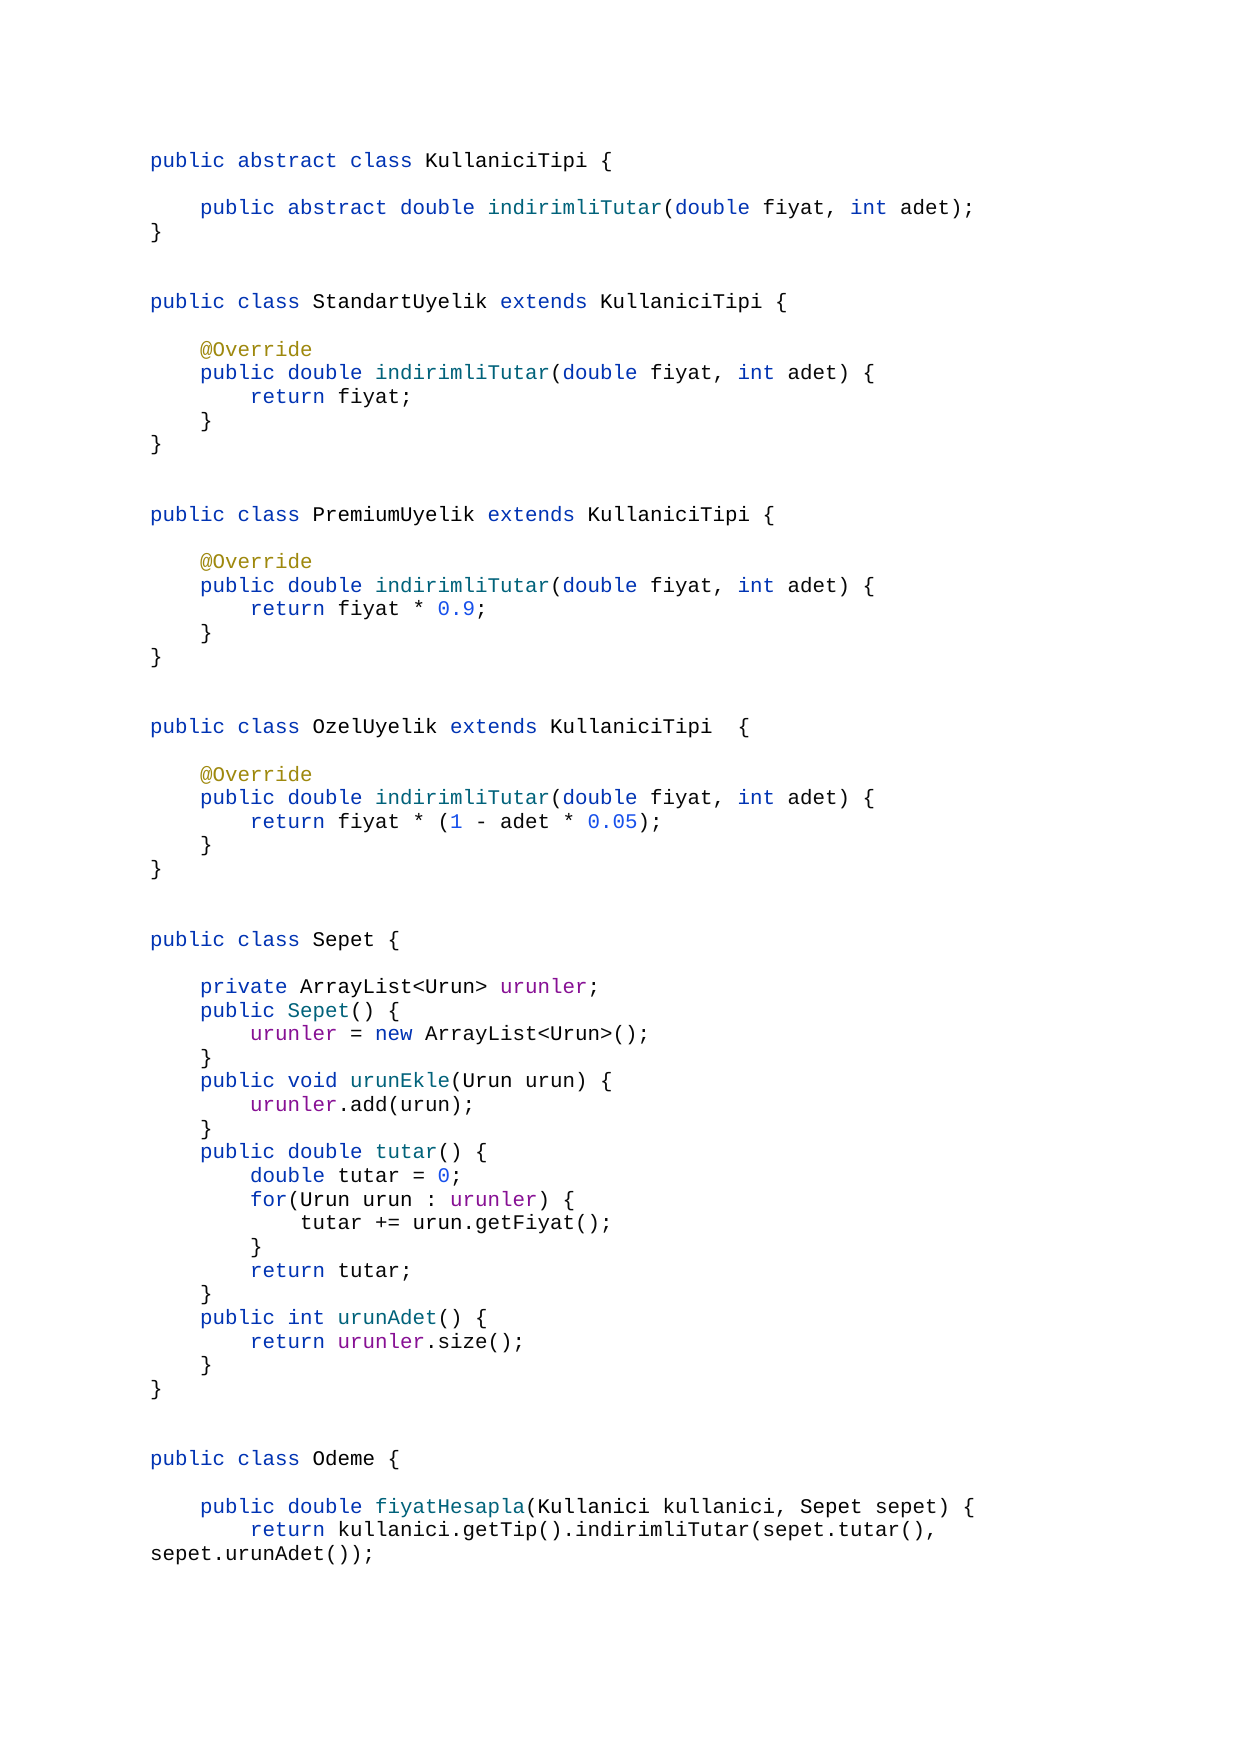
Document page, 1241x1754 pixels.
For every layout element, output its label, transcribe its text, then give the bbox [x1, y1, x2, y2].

text public class StandartUyelik extends KullaniciTipi { @Override public double indirimliTutar(double fiyat, int adet) { return fiyat; } } [150, 291, 1090, 457]
text public abstract class KullaniciTipi { public abstract double indirimliTutar(double fiyat, int adet); } [150, 150, 1090, 244]
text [150, 1448, 1090, 1567]
text public class Sepet { private ArrayList<Urun> urunler; public Sepet() { urunler = new ArrayList<Urun>(); } public void urunEkle(Urun urun) { urunler.add(urun); } public double tutar() { double tutar = 0; for(Urun urun : urunler) { tutar += urun.getFiyat(); } return tutar; } public int urunAdet() { return urunler.size(); } } [150, 929, 1090, 1402]
text public class OzelUyelik extends KullaniciTipi { @Override public double indirimliTutar(double fiyat, int adet) { return fiyat * (1 - adet * 0.05); } } [150, 716, 1090, 882]
text public class PremiumUyelik extends KullaniciTipi { @Override public double indirimliTutar(double fiyat, int adet) { return fiyat * 0.9; } } [150, 504, 1090, 669]
